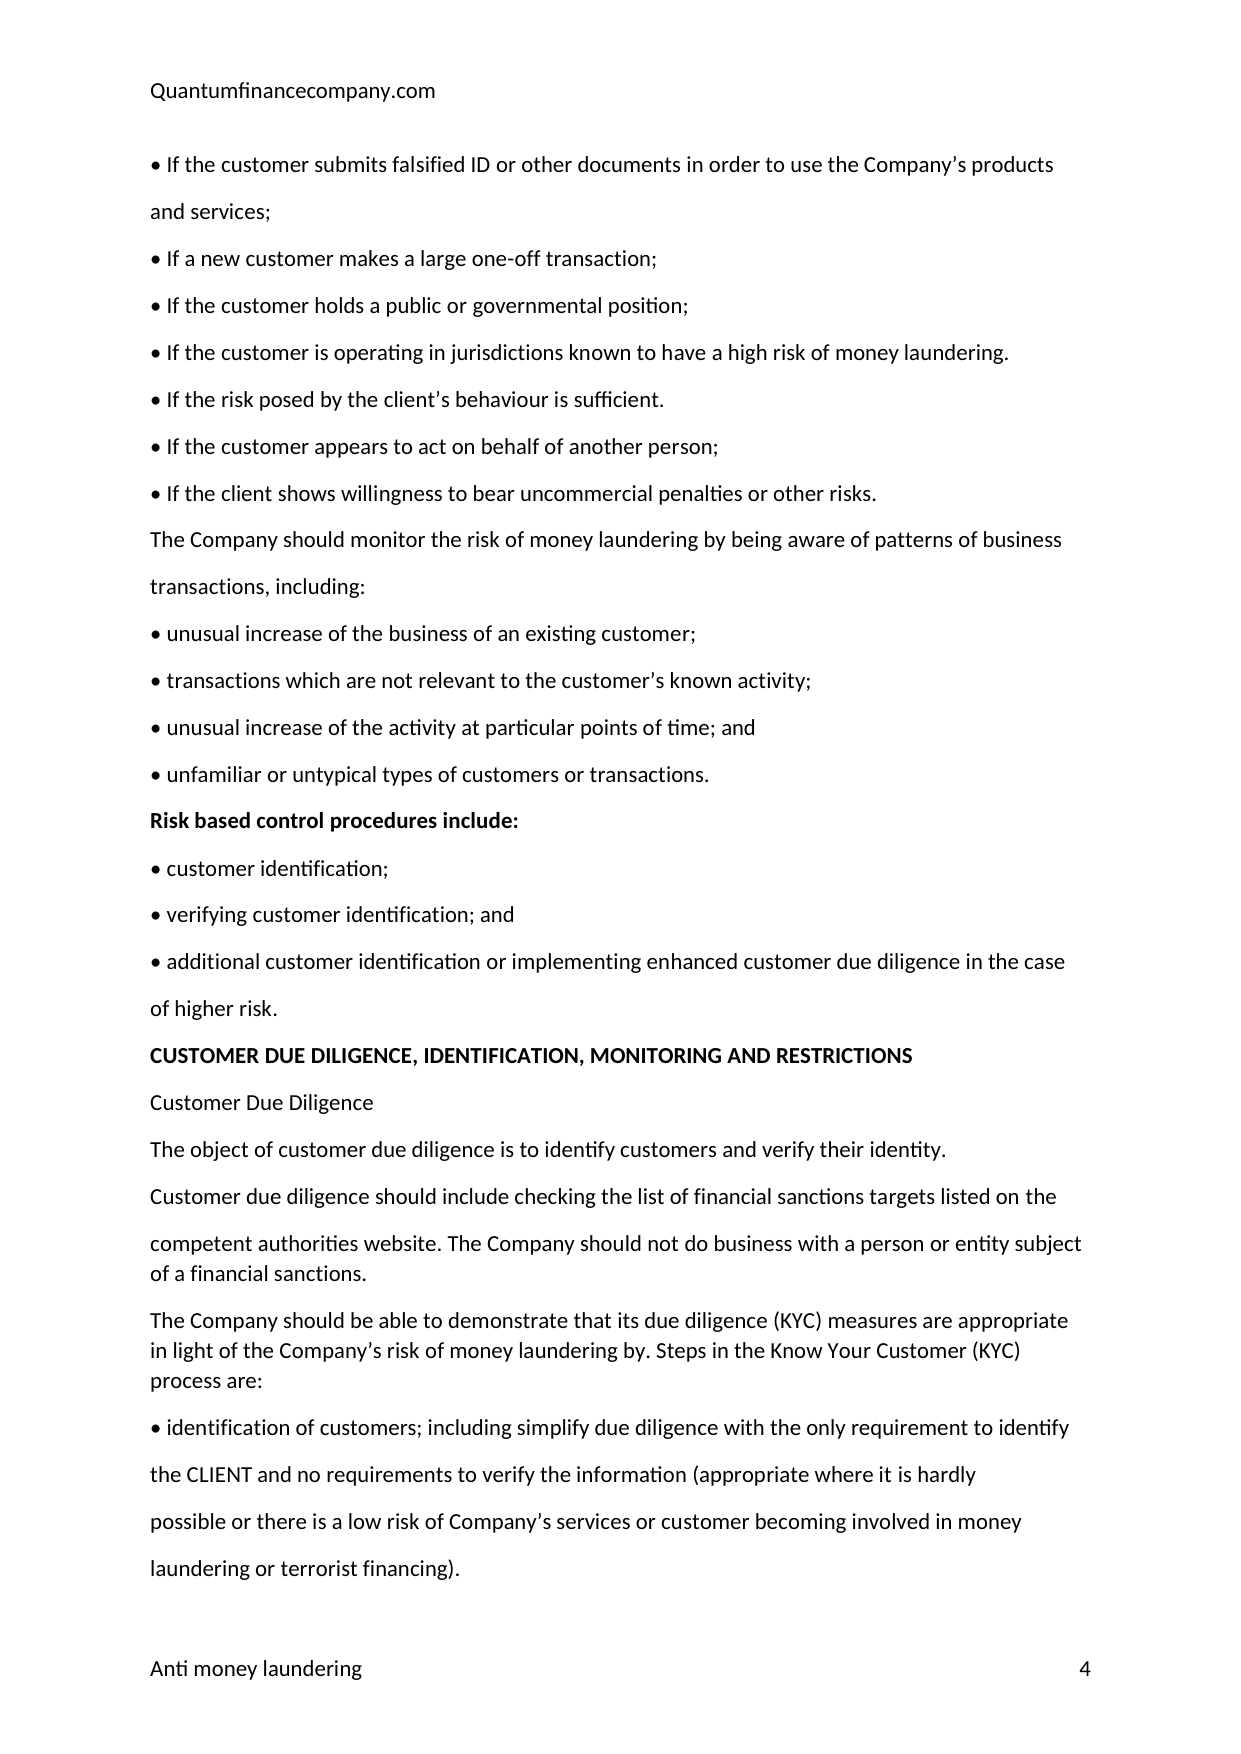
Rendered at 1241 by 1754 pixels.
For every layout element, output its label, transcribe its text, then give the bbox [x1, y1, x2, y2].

text Customer Due Diligence [150, 1088, 1154, 1116]
text transactions, including: [150, 572, 1154, 601]
text • customer identification; [150, 854, 1154, 882]
text • If the customer appears to act on behalf of another person; [150, 432, 1154, 460]
text Risk based control procedures include: [150, 807, 1154, 835]
text The Company should monitor the risk of money laundering by being aware of patterns of business [150, 526, 1154, 553]
text • unusual increase of the business of an existing customer; [150, 619, 1154, 647]
text possible or there is a low risk of Company’s services or customer becoming involved in money [150, 1507, 1154, 1535]
text • unfamiliar or untypical types of customers or transactions. [150, 760, 1154, 788]
text • If the customer is operating in jurisdictions known to have a high risk of money laundering. [150, 338, 1154, 366]
text The Company should be able to demonstrate that its due diligence (KYC) measures are appropriate in light of the Company’s risk of money laundering by. Steps in the Know Your Customer (KYC) process are: [150, 1306, 1074, 1394]
text and services; [150, 197, 1154, 225]
text laundering or terrorist financing). [150, 1554, 1154, 1582]
text • additional customer identification or implementing enhanced customer due diligence in the case [150, 947, 1154, 976]
text of higher risk. [150, 994, 1154, 1022]
text • identification of customers; including simplify due diligence with the only requirement to identify [150, 1413, 1154, 1441]
text The object of customer due diligence is to identify customers and verify their identity. [150, 1135, 1154, 1163]
text • transactions which are not relevant to the customer’s known activity; [150, 666, 1154, 694]
text Quantumfinancecompany.com [150, 76, 1154, 104]
text • unusual increase of the activity at particular points of time; and [150, 713, 1154, 741]
text • If the risk posed by the client’s behaviour is sufficient. [150, 385, 1154, 413]
text • If the customer submits falsified ID or other documents in order to use the Company’s products [150, 150, 1154, 178]
text Anti money laundering 4 [150, 1654, 1154, 1682]
text • verifying customer identification; and [150, 901, 1154, 928]
text Customer due diligence should include checking the list of financial sanctions targets listed on the [150, 1182, 1154, 1210]
text • If the client shows willingness to bear uncommercial penalties or other risks. [150, 479, 1154, 507]
text • If a new customer makes a large one-off transaction; [150, 244, 1154, 272]
text the CLIENT and no requirements to verify the information (appropriate where it is hardly [150, 1460, 1154, 1488]
text • If the customer holds a public or governmental position; [150, 291, 1154, 319]
text competent authorities website. The Company should not do business with a person or entity subject of a financial sanctions. [150, 1229, 1090, 1287]
text CUSTOMER DUE DILIGENCE, IDENTIFICATION, MONITORING AND RESTRICTIONS [150, 1041, 1154, 1069]
